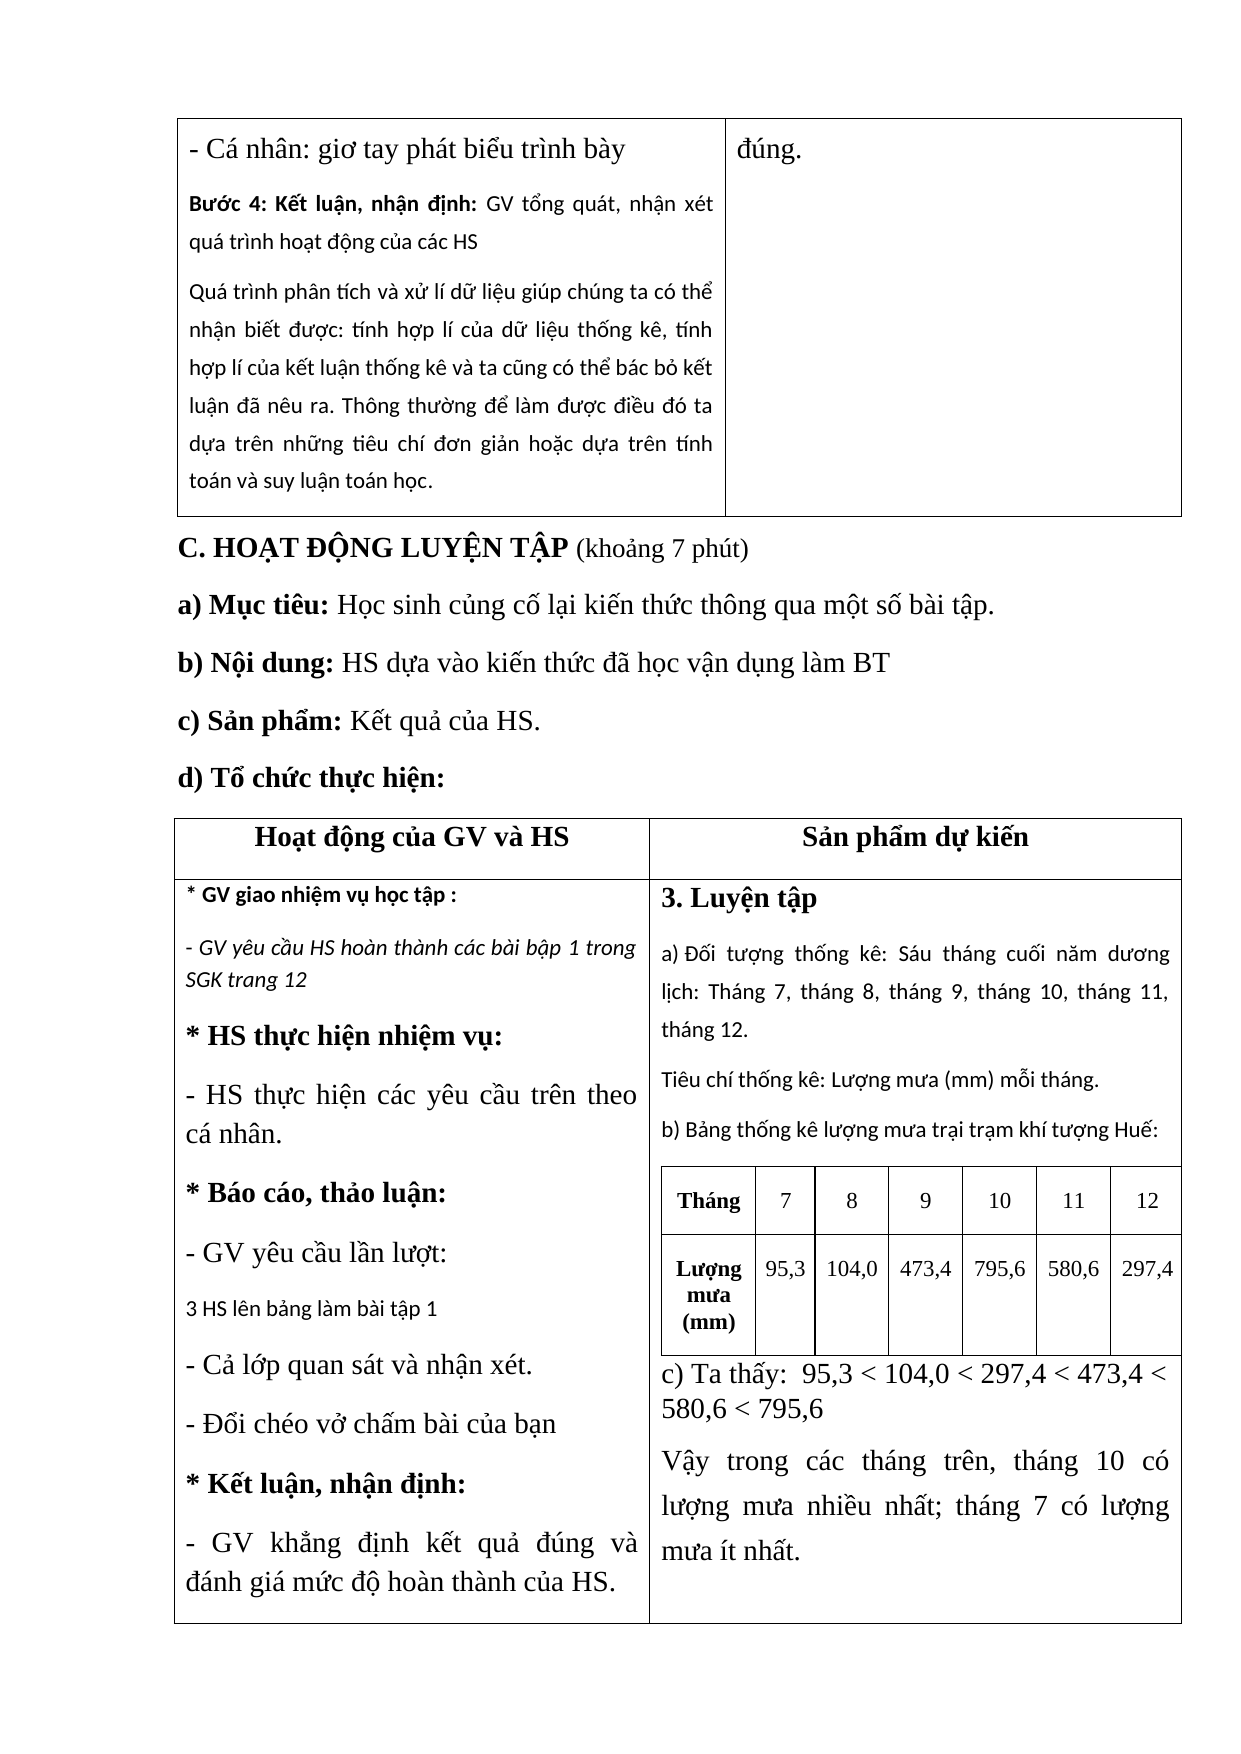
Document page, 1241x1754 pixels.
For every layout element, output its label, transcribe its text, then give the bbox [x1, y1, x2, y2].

table_header Sản phẩm dự kiến [650, 819, 1181, 879]
text C. HOẠT ĐỘNG LUYỆN TẬP (khoảng 7 phút) [177, 530, 1122, 563]
text c) Sản phẩm: Kết quả của HS. [177, 703, 1122, 736]
text a) Mục tiêu: Học sinh củng cố lại kiến thức thông qua một số bài tập. [177, 587, 1122, 621]
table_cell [650, 880, 1181, 1623]
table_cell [175, 880, 649, 1623]
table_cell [726, 119, 1181, 516]
text d) Tổ chức thực hiện: [177, 761, 1122, 794]
text b) Nội dung: HS dựa vào kiến thức đã học vận dụng làm BT [177, 645, 1122, 679]
table_header Hoạt động của GV và HS [175, 819, 649, 879]
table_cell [178, 119, 725, 516]
